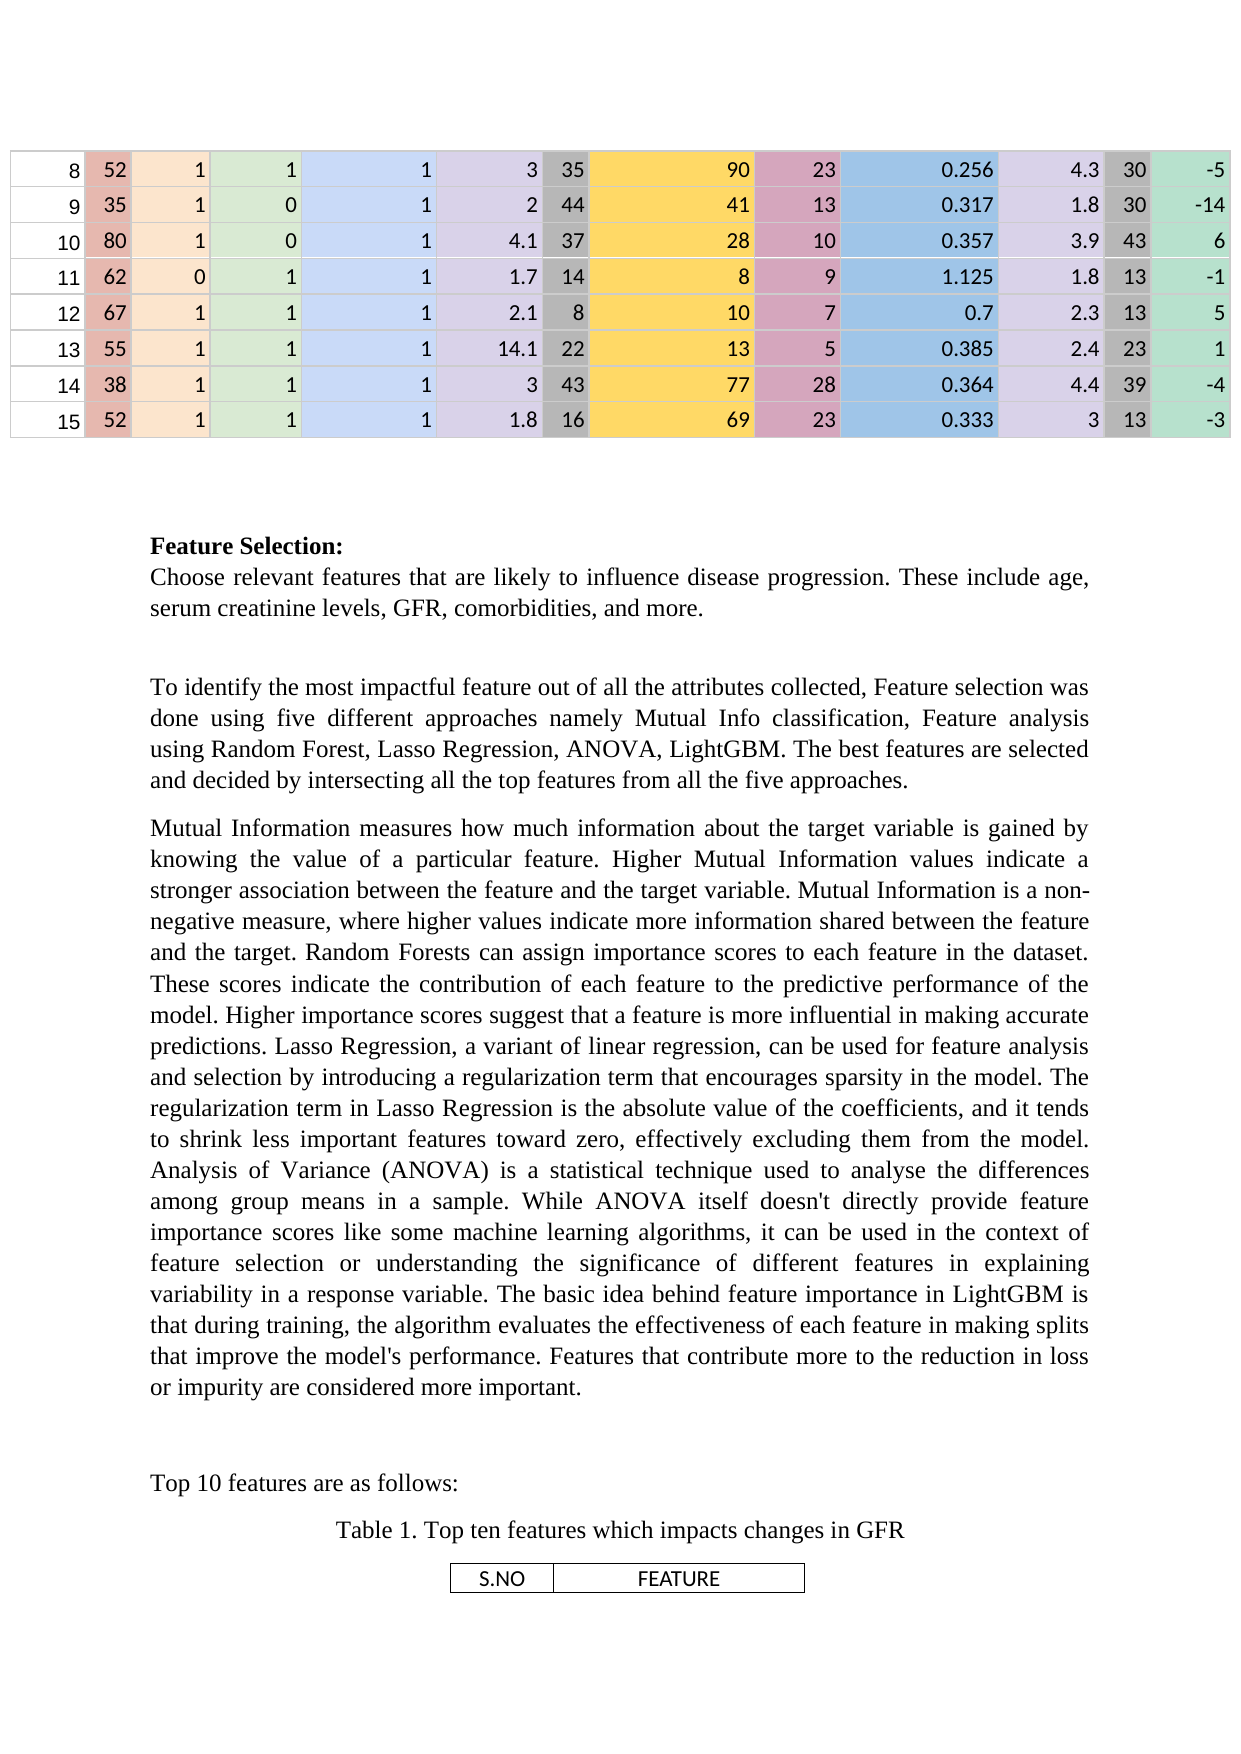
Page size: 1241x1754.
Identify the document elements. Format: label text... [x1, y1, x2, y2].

table_cell 15 [11, 402, 84, 437]
table_cell 1 [302, 259, 436, 293]
table_cell 1 [211, 152, 301, 186]
table_cell 1.125 [841, 259, 998, 293]
table_cell 0 [211, 223, 301, 257]
table_cell 28 [755, 367, 840, 401]
table_cell 3.9 [999, 223, 1103, 257]
table_cell 1.7 [437, 259, 542, 293]
table_cell 2 [437, 187, 542, 222]
text Mutual Information measures how much information about the target variable is gained by knowing the value of a particular feature. Higher Mutual Information values indicate a stronger association between the feature and the target variable. Mutual Information is a non-negative measure, where higher values indicate more information shared between the feature and the target. Random Forests can assign importance scores to each feature in the dataset. These scores indicate the contribution of each feature to the predictive performance of the model. Higher importance scores suggest that a feature is more influential in making accurate predictions. Lasso Regression, a variant of linear regression, can be used for feature analysis and selection by introducing a regularization term that encourages sparsity in the model. The regularization term in Lasso Regression is the absolute value of the coefficients, and it tends to shrink less important features toward zero, effectively excluding them from the model. Analysis of Variance (ANOVA) is a statistical technique used to analyse the differences among group means in a sample. While ANOVA itself doesn't directly provide feature importance scores like some machine learning algorithms, it can be used in the context of feature selection or understanding the significance of different features in explaining variability in a response variable. The basic idea behind feature importance in LightGBM is that during training, the algorithm evaluates the effectiveness of each feature in making splits that improve the model's performance. Features that contribute more to the reduction in loss or impurity are considered more important. [150, 813, 1090, 1401]
table_cell 80 [86, 223, 130, 257]
table_cell 14 [543, 259, 588, 293]
table_cell 9 [11, 187, 84, 222]
table_cell 1 [302, 187, 436, 222]
table_cell 23 [1105, 331, 1150, 365]
table_cell 0 [132, 259, 209, 293]
table_cell 5 [1152, 295, 1229, 329]
table_cell -5 [1152, 152, 1229, 186]
list Choose relevant features that are likely to influence disease progression. These include age, serum creatinine levels, GFR, comorbidities, and more. [150, 562, 1090, 622]
table_cell 0.256 [841, 152, 998, 186]
table_header FEATURE [554, 1564, 804, 1592]
text To identify the most impactful feature out of all the attributes collected, Feature selection was done using five different approaches namely Mutual Info classification, Feature analysis using Random Forest, Lasso Regression, ANOVA, LightGBM. The best features are selected and decided by intersecting all the top features from all the five approaches. [150, 672, 1090, 794]
table_cell 2.3 [999, 295, 1103, 329]
table_cell 0 [211, 187, 301, 222]
table_cell 2.1 [437, 295, 542, 329]
table_cell 1 [132, 402, 209, 437]
table_cell 1.8 [437, 402, 542, 437]
table_cell 13 [1105, 259, 1150, 293]
table_cell 38 [86, 367, 130, 401]
table_cell 1 [132, 367, 209, 401]
table_cell 1 [211, 367, 301, 401]
table_cell 23 [755, 152, 840, 186]
table_cell 1 [302, 223, 436, 257]
table_cell 14.1 [437, 331, 542, 365]
table_cell 1 [302, 402, 436, 437]
table_cell 12 [11, 295, 84, 329]
table_cell 10 [590, 295, 754, 329]
table_cell 1 [132, 295, 209, 329]
table_cell 23 [755, 402, 840, 437]
table_cell 30 [1105, 152, 1150, 186]
table_cell 3 [437, 152, 542, 186]
table_cell 1 [302, 295, 436, 329]
table_cell 22 [543, 331, 588, 365]
table_cell 1 [132, 223, 209, 257]
table_cell 4.4 [999, 367, 1103, 401]
table_cell 52 [86, 152, 130, 186]
table_cell 13 [590, 331, 754, 365]
table_cell 10 [11, 223, 84, 257]
table_cell 10 [755, 223, 840, 257]
table_cell 1 [211, 331, 301, 365]
table_cell 35 [543, 152, 588, 186]
table_cell 1 [211, 259, 301, 293]
table_cell 0.385 [841, 331, 998, 365]
table_cell 90 [590, 152, 754, 186]
table_cell 0.7 [841, 295, 998, 329]
table_cell 5 [755, 331, 840, 365]
table_cell 6 [1152, 223, 1229, 257]
table_cell 4.1 [437, 223, 542, 257]
table_cell 1 [132, 187, 209, 222]
table_cell 1 [211, 295, 301, 329]
table_cell -3 [1152, 402, 1229, 437]
table_cell 1 [211, 402, 301, 437]
table_cell 39 [1105, 367, 1150, 401]
table_cell 8 [590, 259, 754, 293]
table_header S.NO [451, 1564, 553, 1592]
table_cell 13 [11, 331, 84, 365]
table_cell 0.317 [841, 187, 998, 222]
table_cell 0.357 [841, 223, 998, 257]
table_cell 30 [1105, 187, 1150, 222]
table_cell 3 [999, 402, 1103, 437]
table_cell 1 [302, 367, 436, 401]
table_cell 13 [1105, 402, 1150, 437]
text Top 10 features are as follows: [150, 1468, 1090, 1497]
list Feature Selection: [150, 531, 1090, 560]
table_cell -14 [1152, 187, 1229, 222]
table_cell 1.8 [999, 187, 1103, 222]
table_cell 1 [302, 331, 436, 365]
table_cell 0.333 [841, 402, 998, 437]
table_cell 43 [543, 367, 588, 401]
table_cell 52 [86, 402, 130, 437]
table_cell 7 [755, 295, 840, 329]
table_cell 8 [11, 152, 84, 186]
table_cell 44 [543, 187, 588, 222]
table_cell 1 [132, 331, 209, 365]
table_cell 13 [755, 187, 840, 222]
table_cell 9 [755, 259, 840, 293]
text Table 1. Top ten features which impacts changes in GFR [150, 1516, 1090, 1544]
table_cell 43 [1105, 223, 1150, 257]
table_cell 14 [11, 367, 84, 401]
table_cell 13 [1105, 295, 1150, 329]
table_cell 1.8 [999, 259, 1103, 293]
table_cell 3 [437, 367, 542, 401]
table_cell 1 [302, 152, 436, 186]
table_cell -4 [1152, 367, 1229, 401]
table_cell 1 [132, 152, 209, 186]
table_cell 11 [11, 259, 84, 293]
table_cell 55 [86, 331, 130, 365]
table_cell 8 [543, 295, 588, 329]
table_cell 1 [1152, 331, 1229, 365]
table_cell 77 [590, 367, 754, 401]
table_cell 2.4 [999, 331, 1103, 365]
table_cell 4.3 [999, 152, 1103, 186]
table_cell 69 [590, 402, 754, 437]
table_cell 37 [543, 223, 588, 257]
table_cell 67 [86, 295, 130, 329]
table_cell 0.364 [841, 367, 998, 401]
table_cell -1 [1152, 259, 1229, 293]
table_cell 35 [86, 187, 130, 222]
table_cell 41 [590, 187, 754, 222]
table_cell 62 [86, 259, 130, 293]
table_cell 16 [543, 402, 588, 437]
table_cell 28 [590, 223, 754, 257]
